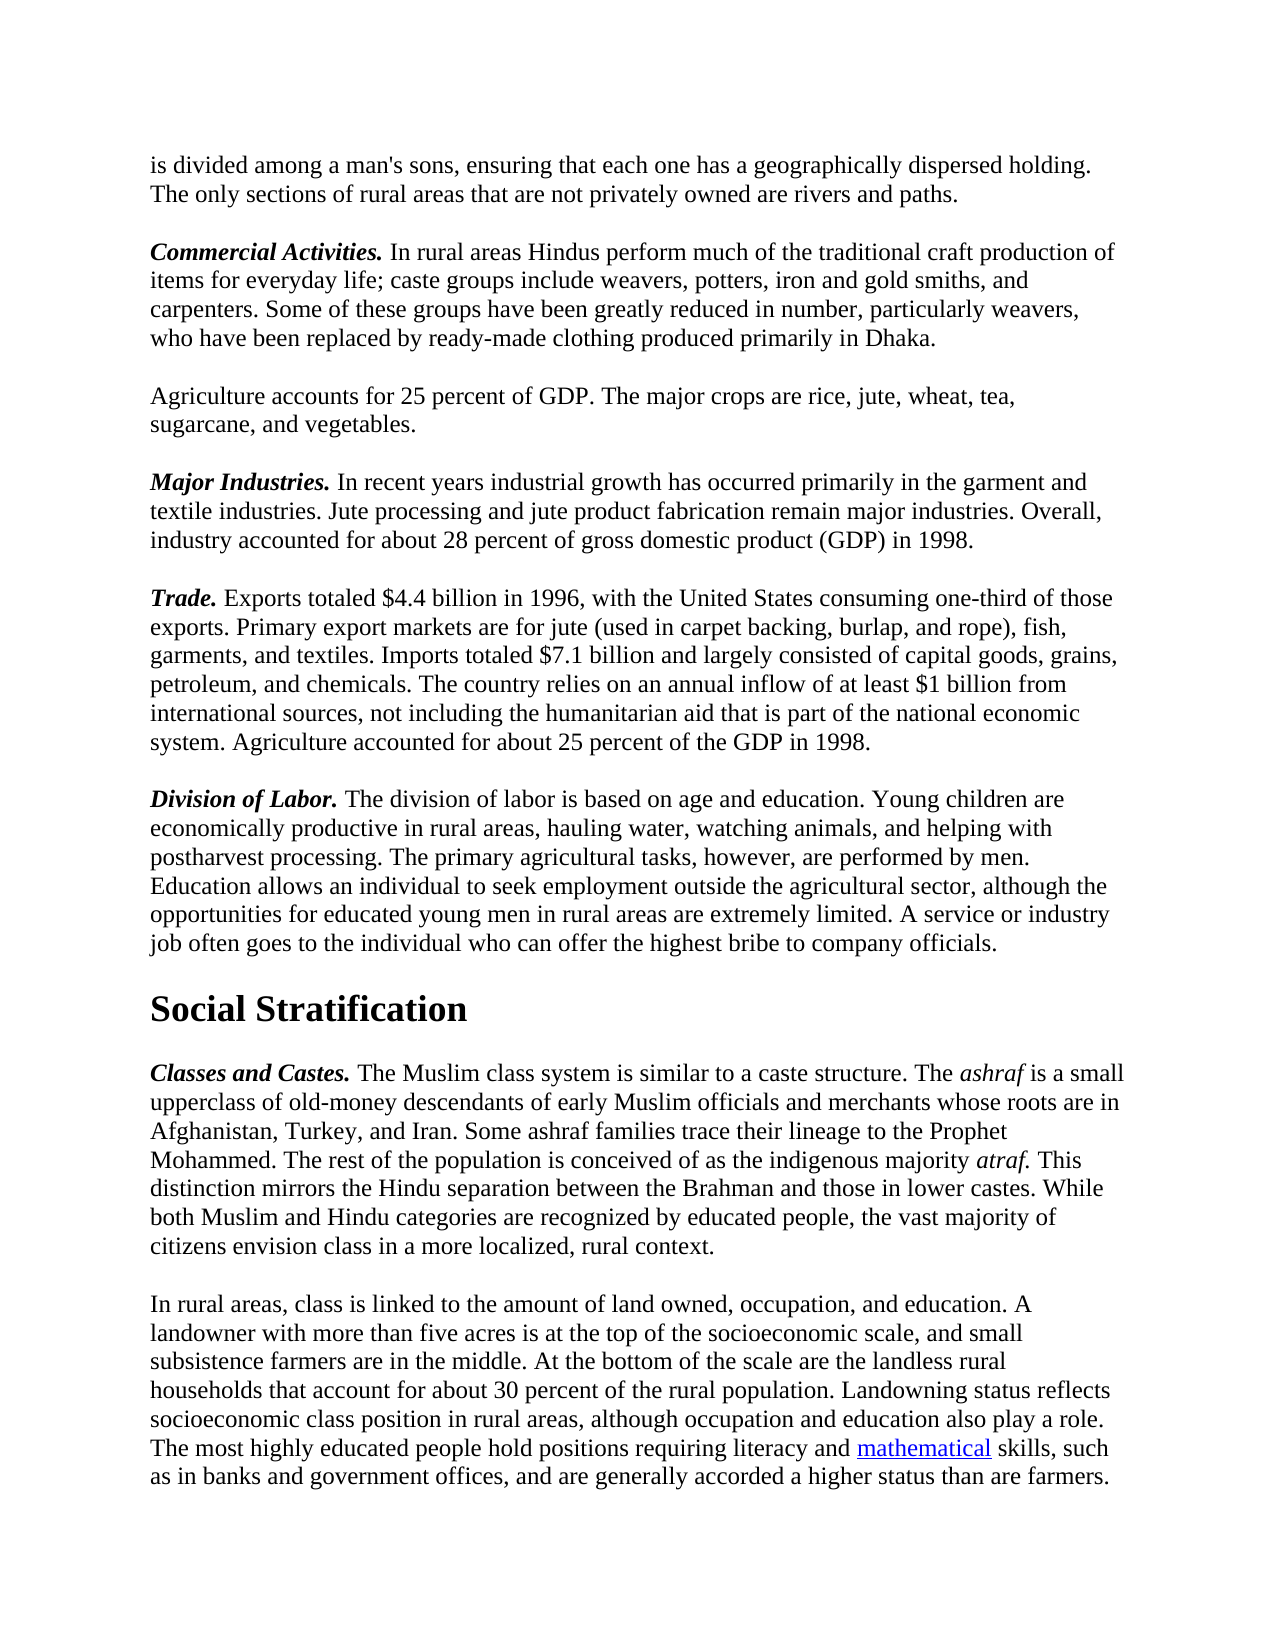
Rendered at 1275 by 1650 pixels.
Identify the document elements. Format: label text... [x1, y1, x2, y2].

text Major Industries. In recent years industrial growth has occurred primarily in the garment and textile industries. Jute processing and jute product fabrication remain major industries. Overall, industry accounted for about 28 percent of gross domestic product (GDP) in 1998. [150, 467, 1125, 554]
text Trade. Exports totaled $4.4 billion in 1996, with the United States consuming one-third of those exports. Primary export markets are for jute (used in carpet backing, burlap, and rope), fish, garments, and textiles. Imports totaled $7.1 billion and largely consisted of capital goods, grains, petroleum, and chemicals. The country relies on an annual inflow of at least $1 billion from international sources, not including the humanitarian aid that is part of the national economic system. Agriculture accounted for about 25 percent of the GDP in 1998. [150, 583, 1125, 755]
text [150, 1289, 1125, 1490]
text Division of Labor. The division of labor is based on age and education. Young children are economically productive in rural areas, hauling water, watching animals, and helping with postharvest processing. The primary agricultural tasks, however, are performed by men. Education allows an individual to seek employment outside the agricultural sector, although the opportunities for educated young men in rural areas are extremely limited. A service or industry job often goes to the individual who can offer the highest bribe to company officials. [150, 784, 1125, 957]
text Agriculture accounts for 25 percent of GDP. The major crops are rice, jute, wheat, tea, sugarcane, and vegetables. [150, 381, 1125, 438]
text Commercial Activities. In rural areas Hindus perform much of the traditional craft production of items for everyday life; caste groups include weavers, potters, iron and gold smiths, and carpenters. Some of these groups have been greatly reduced in number, particularly weavers, who have been replaced by ready-made clothing produced primarily in Dhaka. [150, 237, 1125, 352]
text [150, 150, 1125, 207]
text Classes and Castes. The Muslim class system is similar to a caste structure. The ashraf is a small upperclass of old-money descendants of early Muslim officials and merchants whose roots are in Afghanistan, Turkey, and Iran. Some ashraf families trace their lineage to the Prophet Mohammed. The rest of the population is conceived of as the indigenous majority atraf. This distinction mirrors the Hindu separation between the Brahman and those in lower castes. While both Muslim and Hindu categories are recognized by educated people, the vast majority of citizens envision class in a more localized, rural context. [150, 1058, 1125, 1260]
text Social Stratification [150, 986, 1125, 1029]
